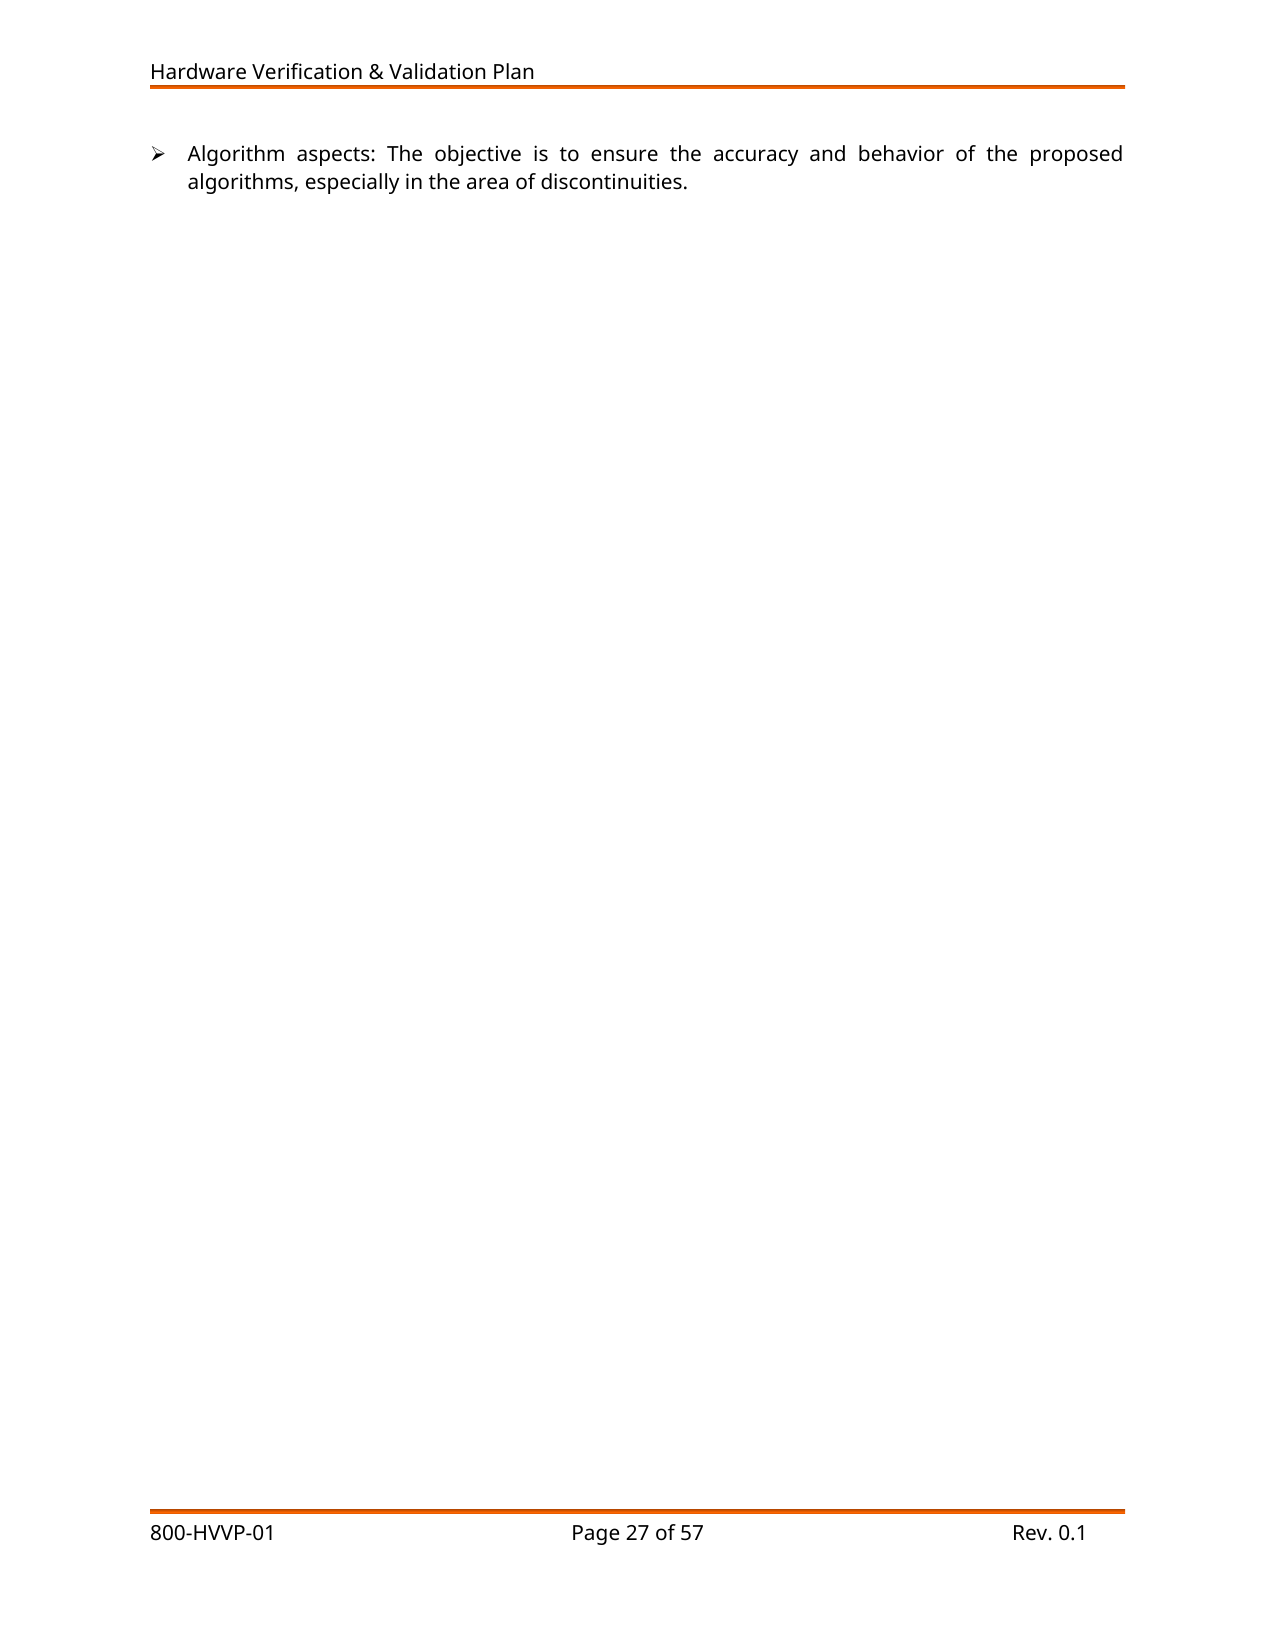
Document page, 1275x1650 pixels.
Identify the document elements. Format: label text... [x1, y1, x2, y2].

list Algorithm aspects: The objective is to ensure the accuracy and behavior of the proposed algorithms, especially in the area of discontinuities. [150, 139, 1125, 196]
